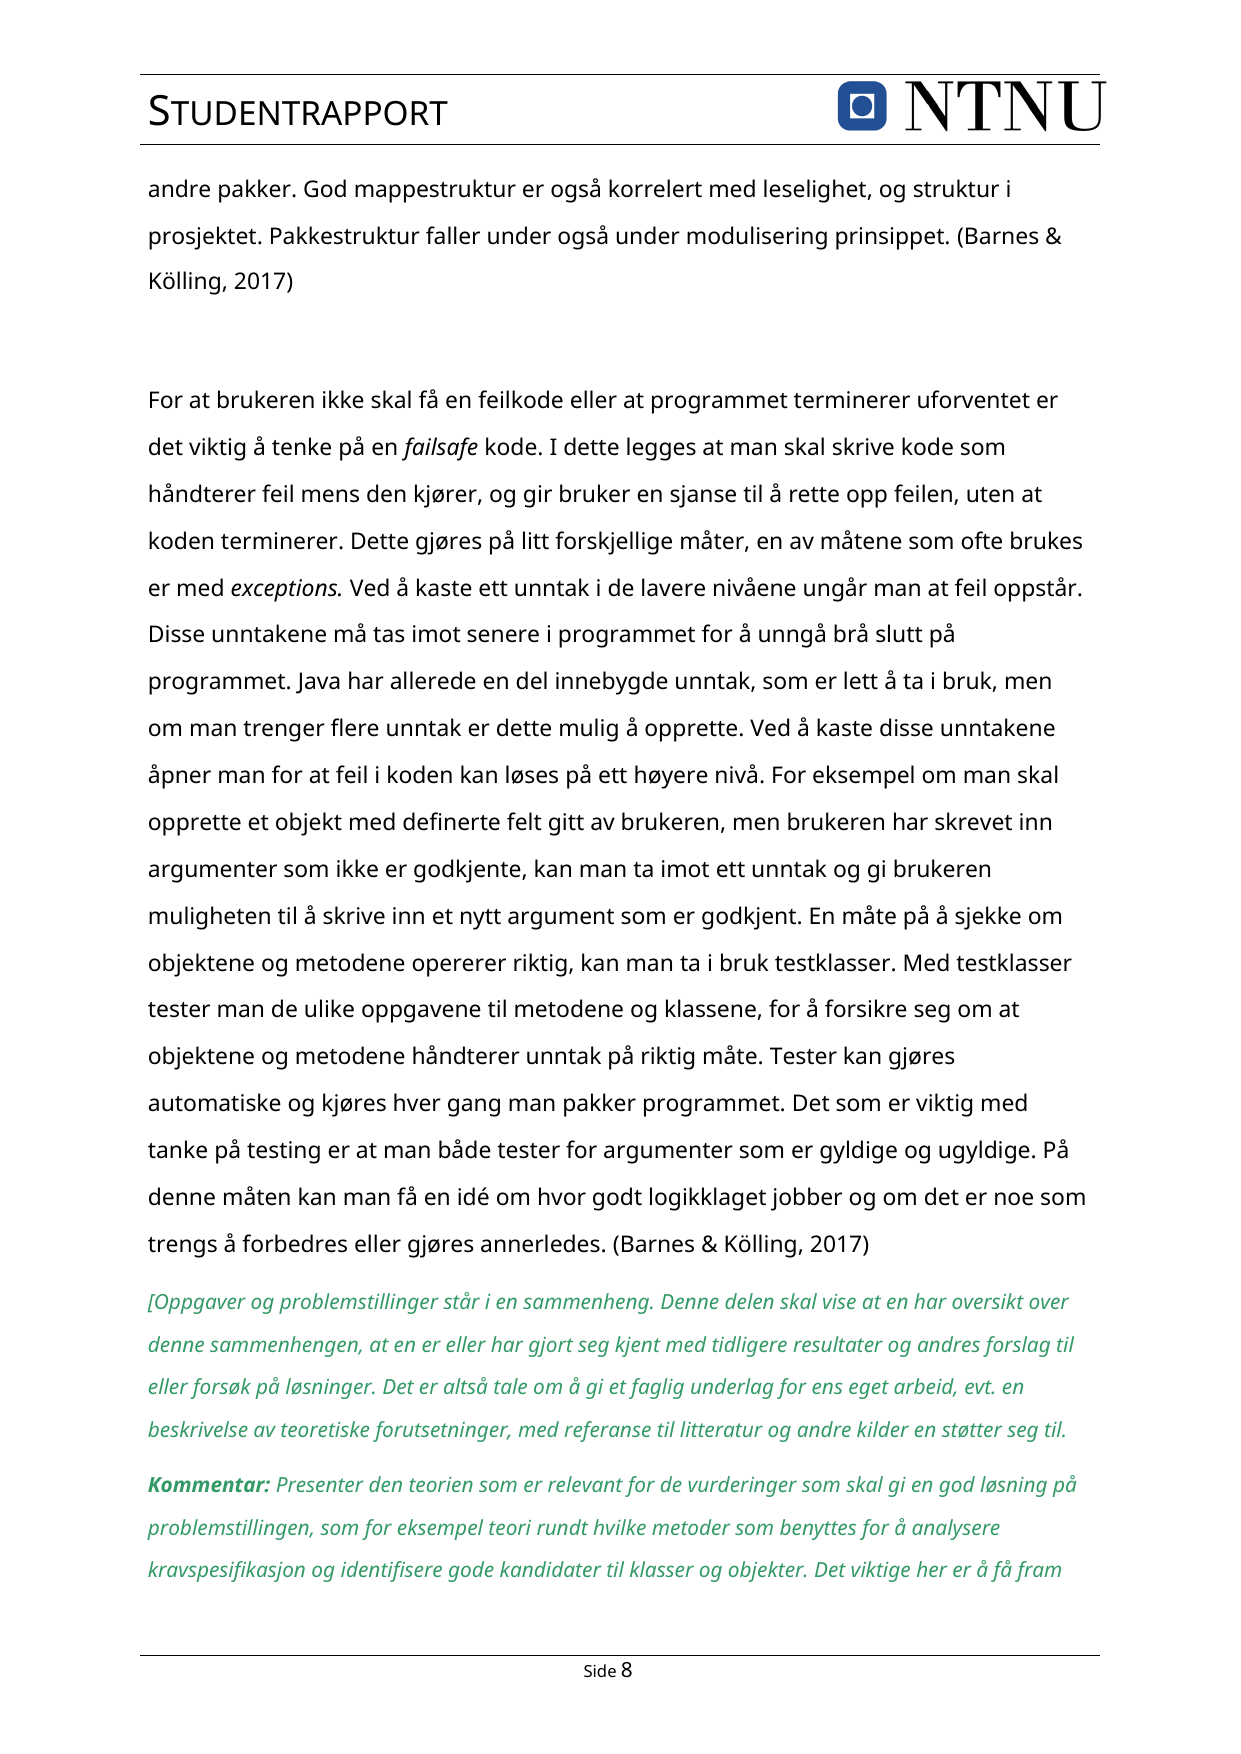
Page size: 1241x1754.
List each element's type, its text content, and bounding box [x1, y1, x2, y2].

text [Oppgaver og problemstillinger står i en sammenheng. Denne delen skal vise at en har oversikt over denne sammenhengen, at en er eller har gjort seg kjent med tidligere resultater og andres forslag til eller forsøk på løsninger. Det er altså tale om å gi et faglig underlag for ens eget arbeid, evt. en beskrivelse av teoretiske forutsetninger, med referanse til litteratur og andre kilder en støtter seg til. [148, 1287, 1092, 1443]
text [148, 1470, 1092, 1584]
picture [837, 81, 1107, 132]
text For at brukeren ikke skal få en feilkode eller at programmet terminerer uforventet er det viktig å tenke på en failsafe kode. I dette legges at man skal skrive kode som håndterer feil mens den kjører, og gir bruker en sjanse til å rette opp feilen, uten at koden terminerer. Dette gjøres på litt forskjellige måter, en av måtene som ofte brukes er med exceptions. Ved å kaste ett unntak i de lavere nivåene ungår man at feil oppstår. Disse unntakene må tas imot senere i programmet for å unngå brå slutt på programmet. Java har allerede en del innebygde unntak, som er lett å ta i bruk, men om man trenger flere unntak er dette mulig å opprette. Ved å kaste disse unntakene åpner man for at feil i koden kan løses på ett høyere nivå. For eksempel om man skal opprette et objekt med definerte felt gitt av brukeren, men brukeren har skrevet inn argumenter som ikke er godkjente, kan man ta imot ett unntak og gi brukeren muligheten til å skrive inn et nytt argument som er godkjent. En måte på å sjekke om objektene og metodene opererer riktig, kan man ta i bruk testklasser. Med testklasser tester man de ulike oppgavene til metodene og klassene, for å forsikre seg om at objektene og metodene håndterer unntak på riktig måte. Tester kan gjøres automatiske og kjøres hver gang man pakker programmet. Det som er viktig med tanke på testing er at man både tester for argumenter som er gyldige og ugyldige. På denne måten kan man få en idé om hvor godt logikklaget jobber og om det er noe som trengs å forbedres eller gjøres annerledes. [148, 384, 1092, 1259]
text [148, 173, 1092, 297]
